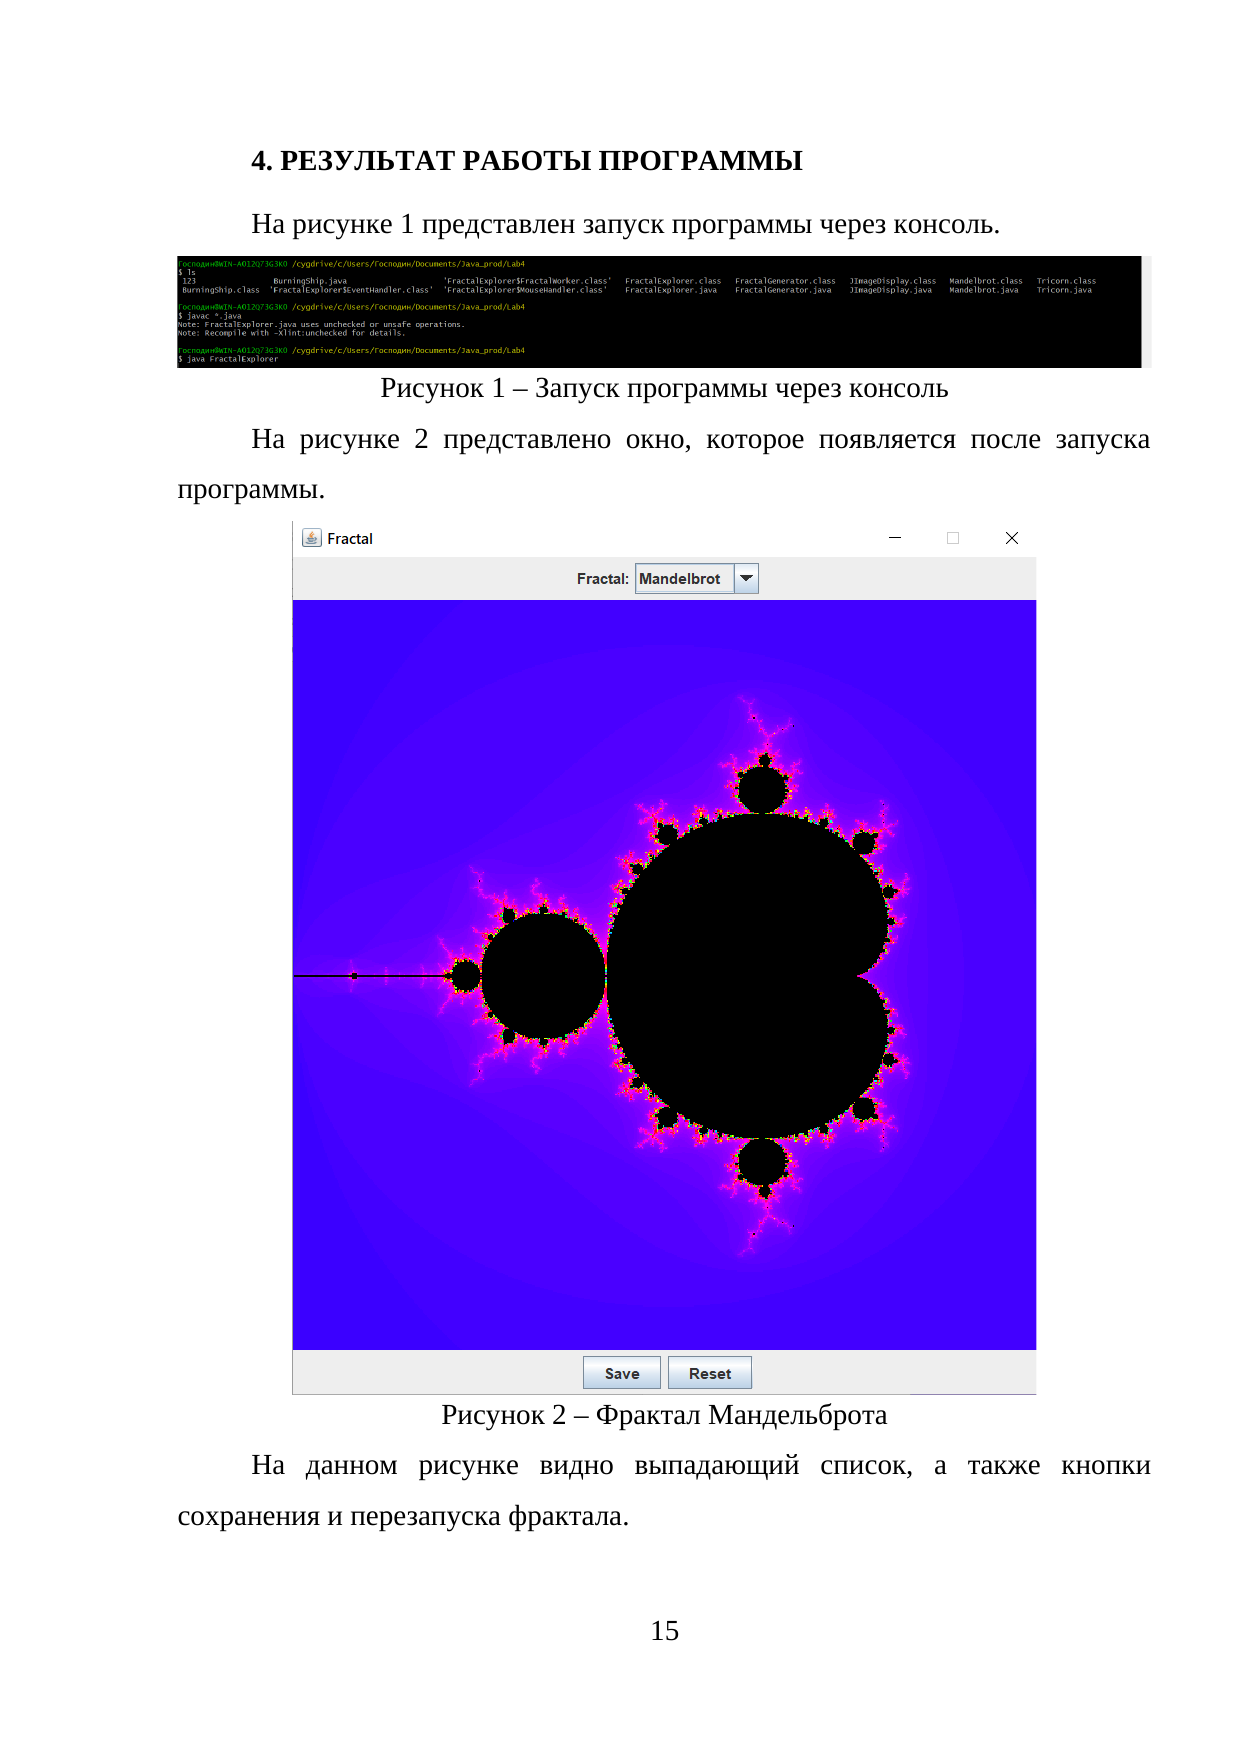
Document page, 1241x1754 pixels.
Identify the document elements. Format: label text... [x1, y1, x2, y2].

text На данном рисунке видно выпадающий список, а также кнопки сохранения и перезапуска фрактала. [177, 1447, 1152, 1531]
picture [292, 521, 1037, 1395]
text На рисунке 2 представлено окно, которое появляется после запуска программы. [177, 421, 1152, 505]
text Рисунок 2 – Фрактал Мандельброта [177, 1397, 1152, 1431]
text Рисунок 1 – Запуск программы через консоль [177, 371, 1152, 404]
text 4. Результат работы программы [177, 143, 1152, 177]
text На рисунке 1 представлен запуск программы через консоль. [177, 206, 1152, 239]
picture [177, 256, 1152, 368]
